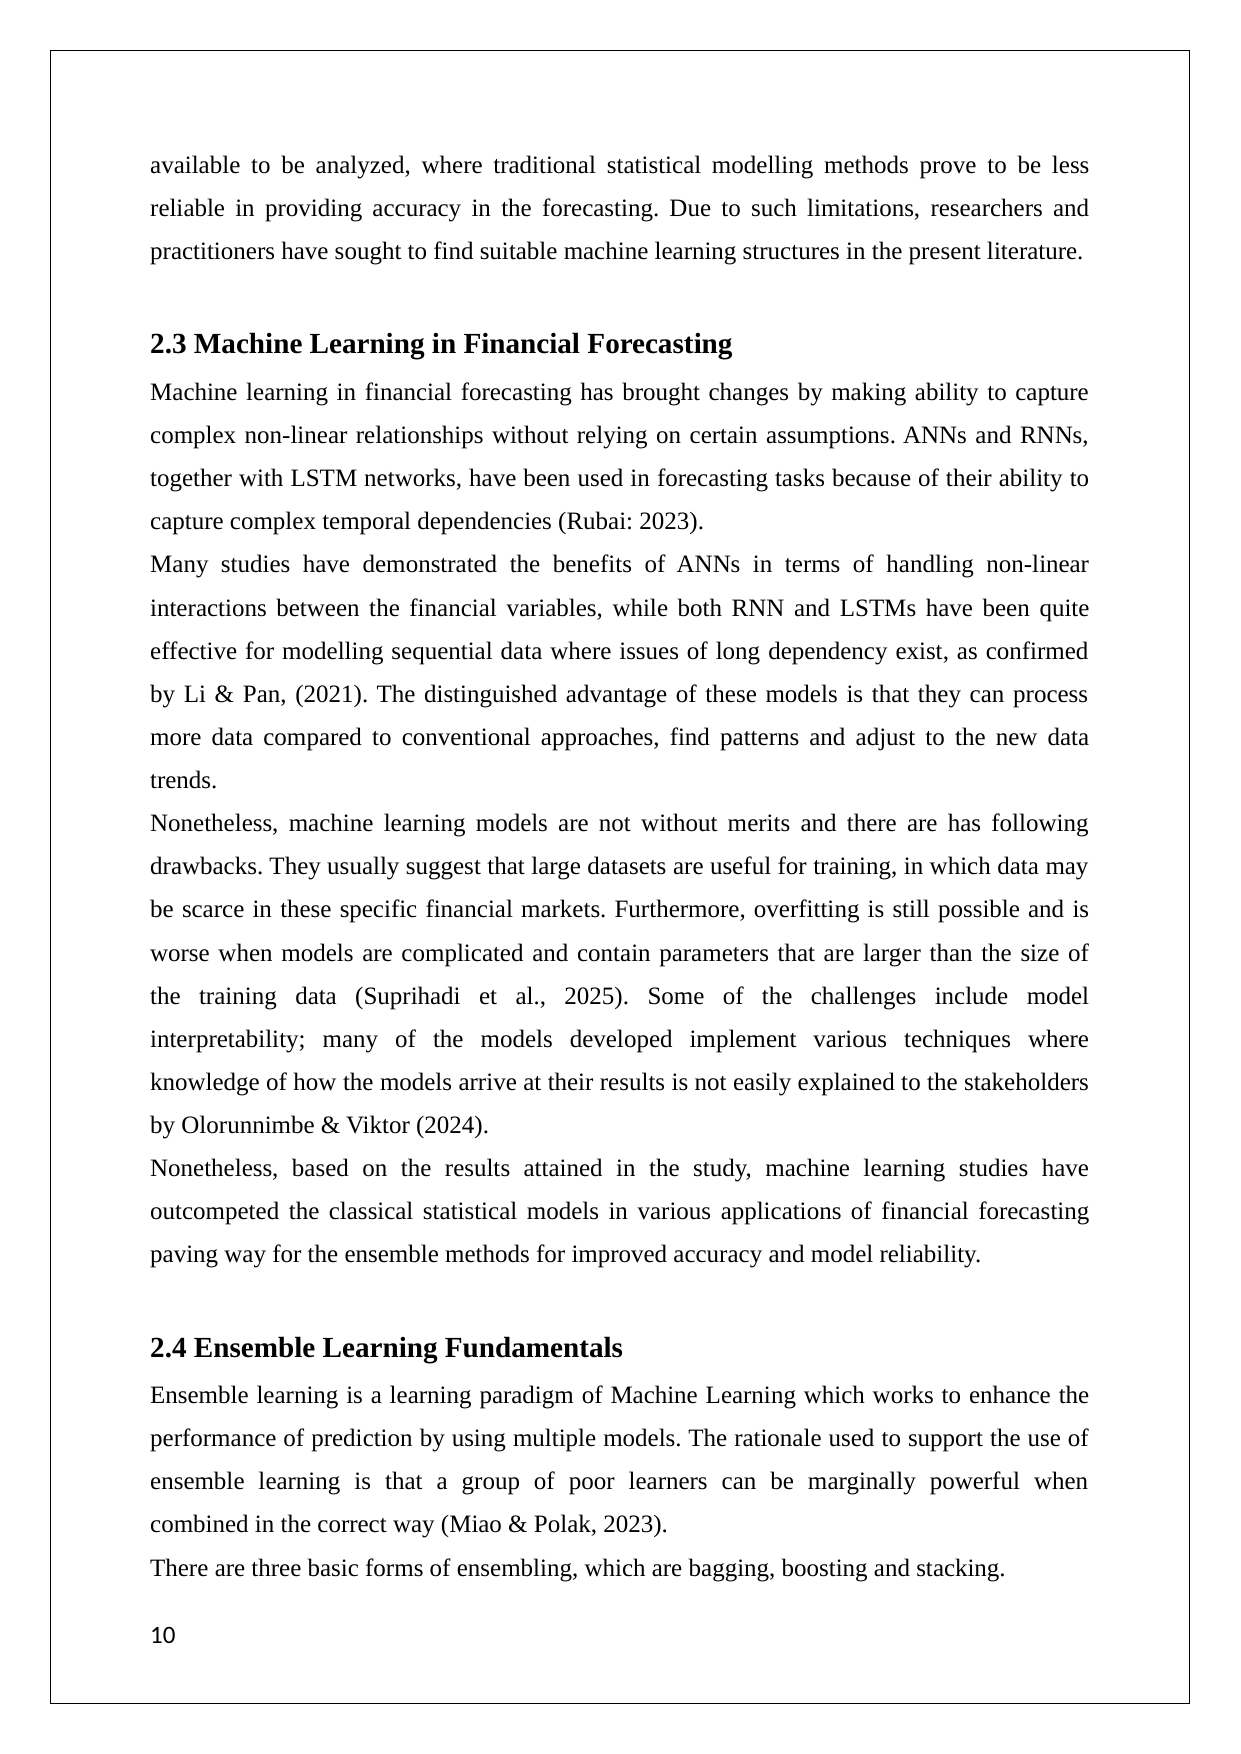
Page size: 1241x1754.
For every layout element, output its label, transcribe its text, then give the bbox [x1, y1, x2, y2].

text Ensemble learning is a learning paradigm of Machine Learning which works to enhance the performance of prediction by using multiple models. The rationale used to support the use of ensemble learning is that a group of poor learners can be marginally powerful when combined in the correct way (Miao & Polak, 2023). [150, 1380, 1090, 1538]
text Nonetheless, based on the results attained in the study, machine learning studies have outcompeted the classical statistical models in various applications of financial forecasting paving way for the ensemble methods for improved accuracy and model reliability. [150, 1153, 1090, 1268]
subtitle 2.4 Ensemble Learning Fundamentals [150, 1330, 1090, 1363]
text Many studies have demonstrated the benefits of ANNs in terms of handling non-linear interactions between the financial variables, while both RNN and LSTMs have been quite effective for modelling sequential data where issues of long dependency exist, as confirmed by Li & Pan, (2021). The distinguished advantage of these models is that they can process more data compared to conventional approaches, find patterns and adjust to the new data trends. [150, 549, 1090, 794]
text There are three basic forms of ensembling, which are bagging, boosting and stacking. [150, 1553, 1090, 1581]
text Machine learning in financial forecasting has brought changes by making ability to capture complex non-linear relationships without relying on certain assumptions. ANNs and RNNs, together with LSTM networks, have been used in forecasting tasks because of their ability to capture complex temporal dependencies (Rubai: 2023). [150, 377, 1090, 535]
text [150, 150, 1090, 265]
text Nonetheless, machine learning models are not without merits and there are has following drawbacks. They usually suggest that large datasets are useful for training, in which data may be scarce in these specific financial markets. Furthermore, overfitting is still possible and is worse when models are complicated and contain parameters that are larger than the size of the training data (Suprihadi et al., 2025). Some of the challenges include model interpretability; many of the models developed implement various techniques where knowledge of how the models arrive at their results is not easily explained to the stakeholders by Olorunnimbe & Viktor (2024). [150, 808, 1090, 1139]
subtitle 2.3 Machine Learning in Financial Forecasting [150, 327, 1090, 360]
